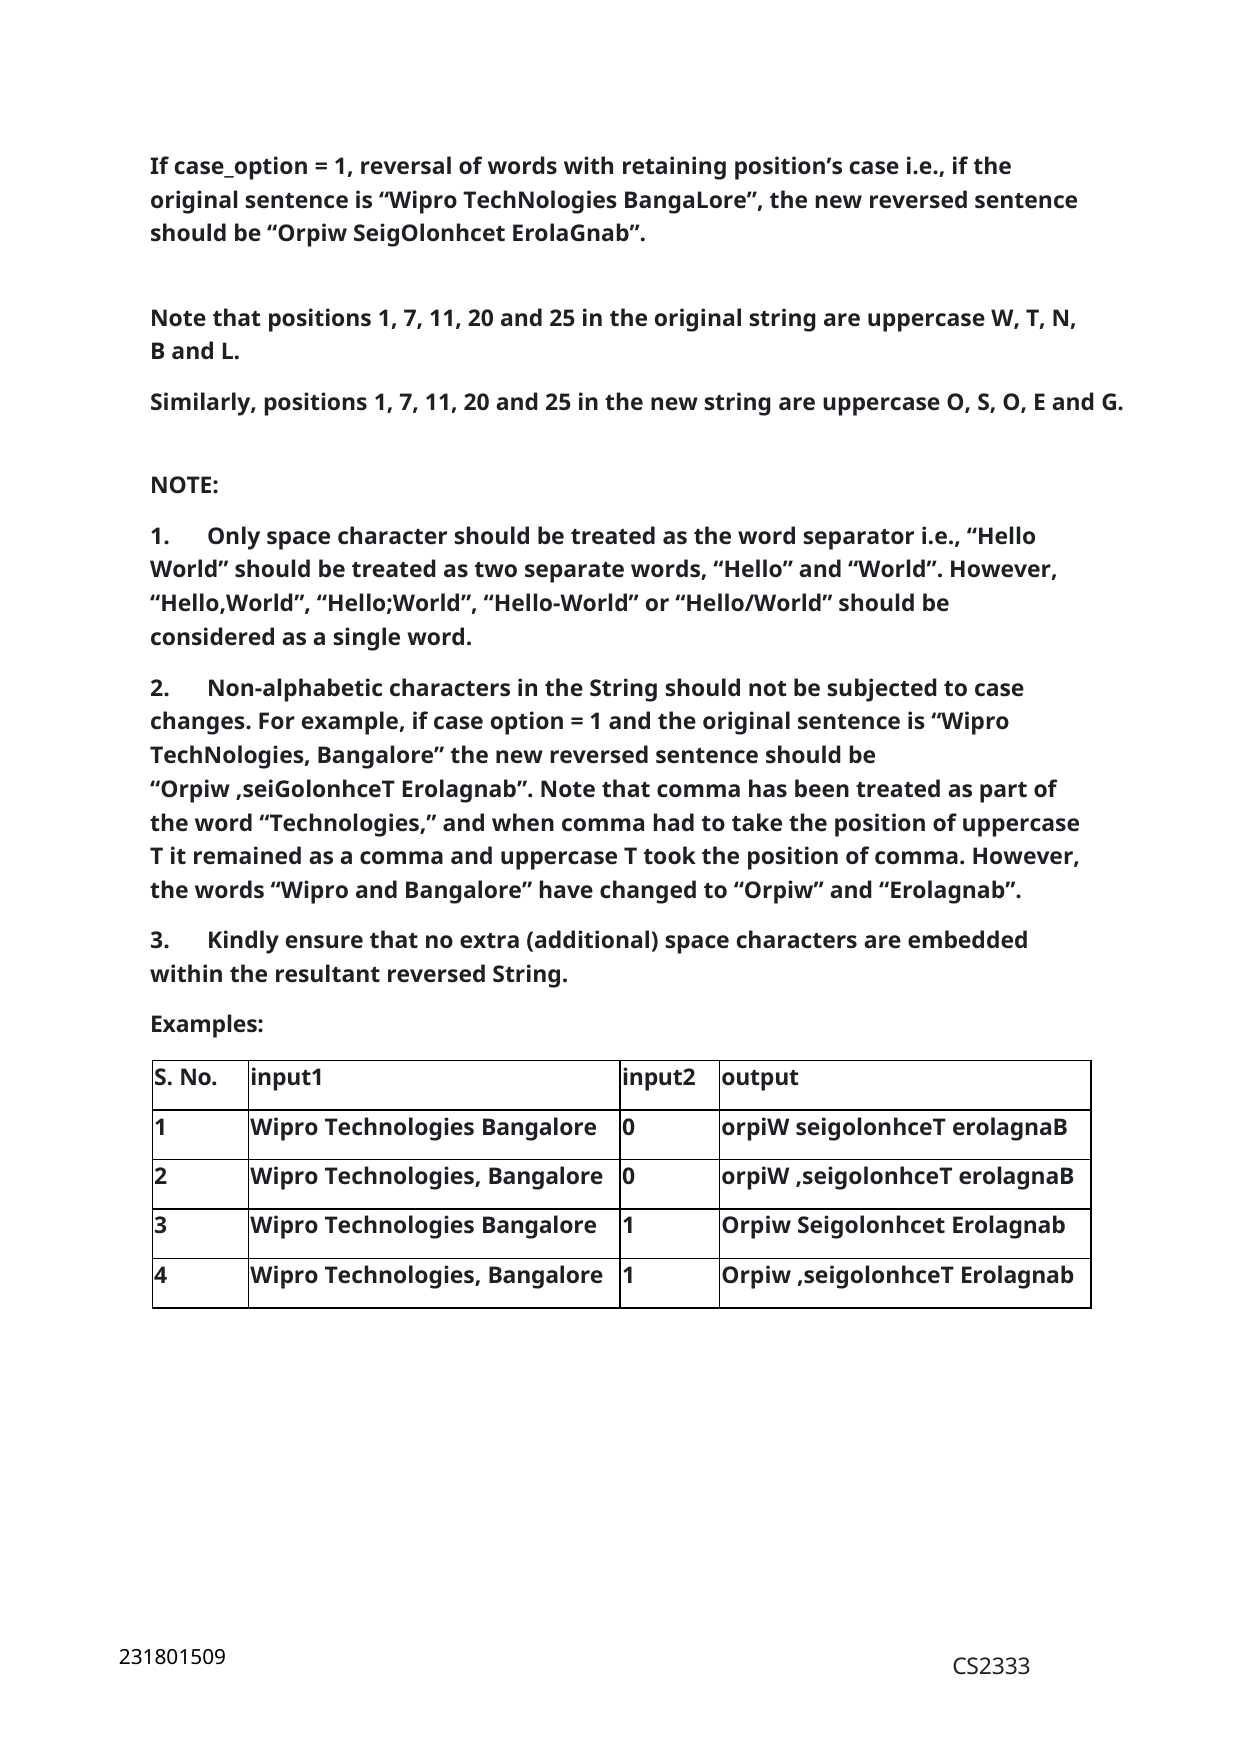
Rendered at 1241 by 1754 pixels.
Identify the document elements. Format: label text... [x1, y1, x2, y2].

table_cell Orpiw Seigolonhcet Erolagnab [720, 1210, 1090, 1257]
table_cell 3 [153, 1210, 248, 1257]
table_cell Wipro Technologies Bangalore [249, 1210, 619, 1257]
table_cell 1 [621, 1259, 719, 1307]
table_cell 2 [153, 1160, 248, 1208]
table_cell orpiW ,seigolonhceT erolagnaB [720, 1160, 1090, 1208]
table_cell Orpiw ,seigolonhceT Erolagnab [720, 1259, 1090, 1307]
table_header S. No. [153, 1061, 248, 1109]
table_header input1 [249, 1061, 619, 1109]
list Kindly ensure that no extra (additional) space characters are embedded within the resultant reversed String. [150, 924, 1051, 989]
table_cell 1 [621, 1210, 719, 1257]
list Non-alphabetic characters in the String should not be subjected to case changes. For example, if case option = 1 and the original sentence is “Wipro TechNologies, Bangalore” the new reversed sentence should be “Orpiw ,seiGolonhceT Erolagnab”. Note that comma has been treated as part of the word “Technologies,” and when comma had to take the position of uppercase T it remained as a comma and uppercase T took the position of comma. However, the words “Wipro and Bangalore” have changed to “Orpiw” and “Erolagnab”. [150, 671, 1084, 905]
text If case_option = 1, reversal of words with retaining position’s case i.e., if the original sentence is “Wipro TechNologies BangaLore”, the new reversed sentence should be “Orpiw SeigOlonhcet ErolaGnab”. [150, 150, 1087, 248]
table_cell Wipro Technologies, Bangalore [249, 1160, 619, 1208]
table_cell 1 [153, 1111, 248, 1159]
table_header output [720, 1061, 1090, 1109]
text NOTE: [150, 469, 1190, 501]
table_cell 0 [621, 1160, 719, 1208]
list Only space character should be treated as the word separator i.e., “Hello World” should be treated as two separate words, “Hello” and “World”. However, “Hello,World”, “Hello;World”, “Hello-World” or “Hello/World” should be considered as a single word. [150, 519, 1070, 652]
text Note that positions 1, 7, 11, 20 and 25 in the original string are uppercase W, T, N, B and L. [150, 302, 1087, 367]
text Similarly, positions 1, 7, 11, 20 and 25 in the new string are uppercase O, S, O, E and G. [150, 386, 1190, 417]
table_header input2 [621, 1061, 719, 1109]
text Examples: [150, 1008, 1190, 1039]
table_cell 4 [153, 1259, 248, 1307]
table_cell 0 [621, 1111, 719, 1159]
table_cell orpiW seigolonhceT erolagnaB [720, 1111, 1090, 1159]
table_cell Wipro Technologies Bangalore [249, 1111, 619, 1159]
table_cell Wipro Technologies, Bangalore [249, 1259, 619, 1307]
